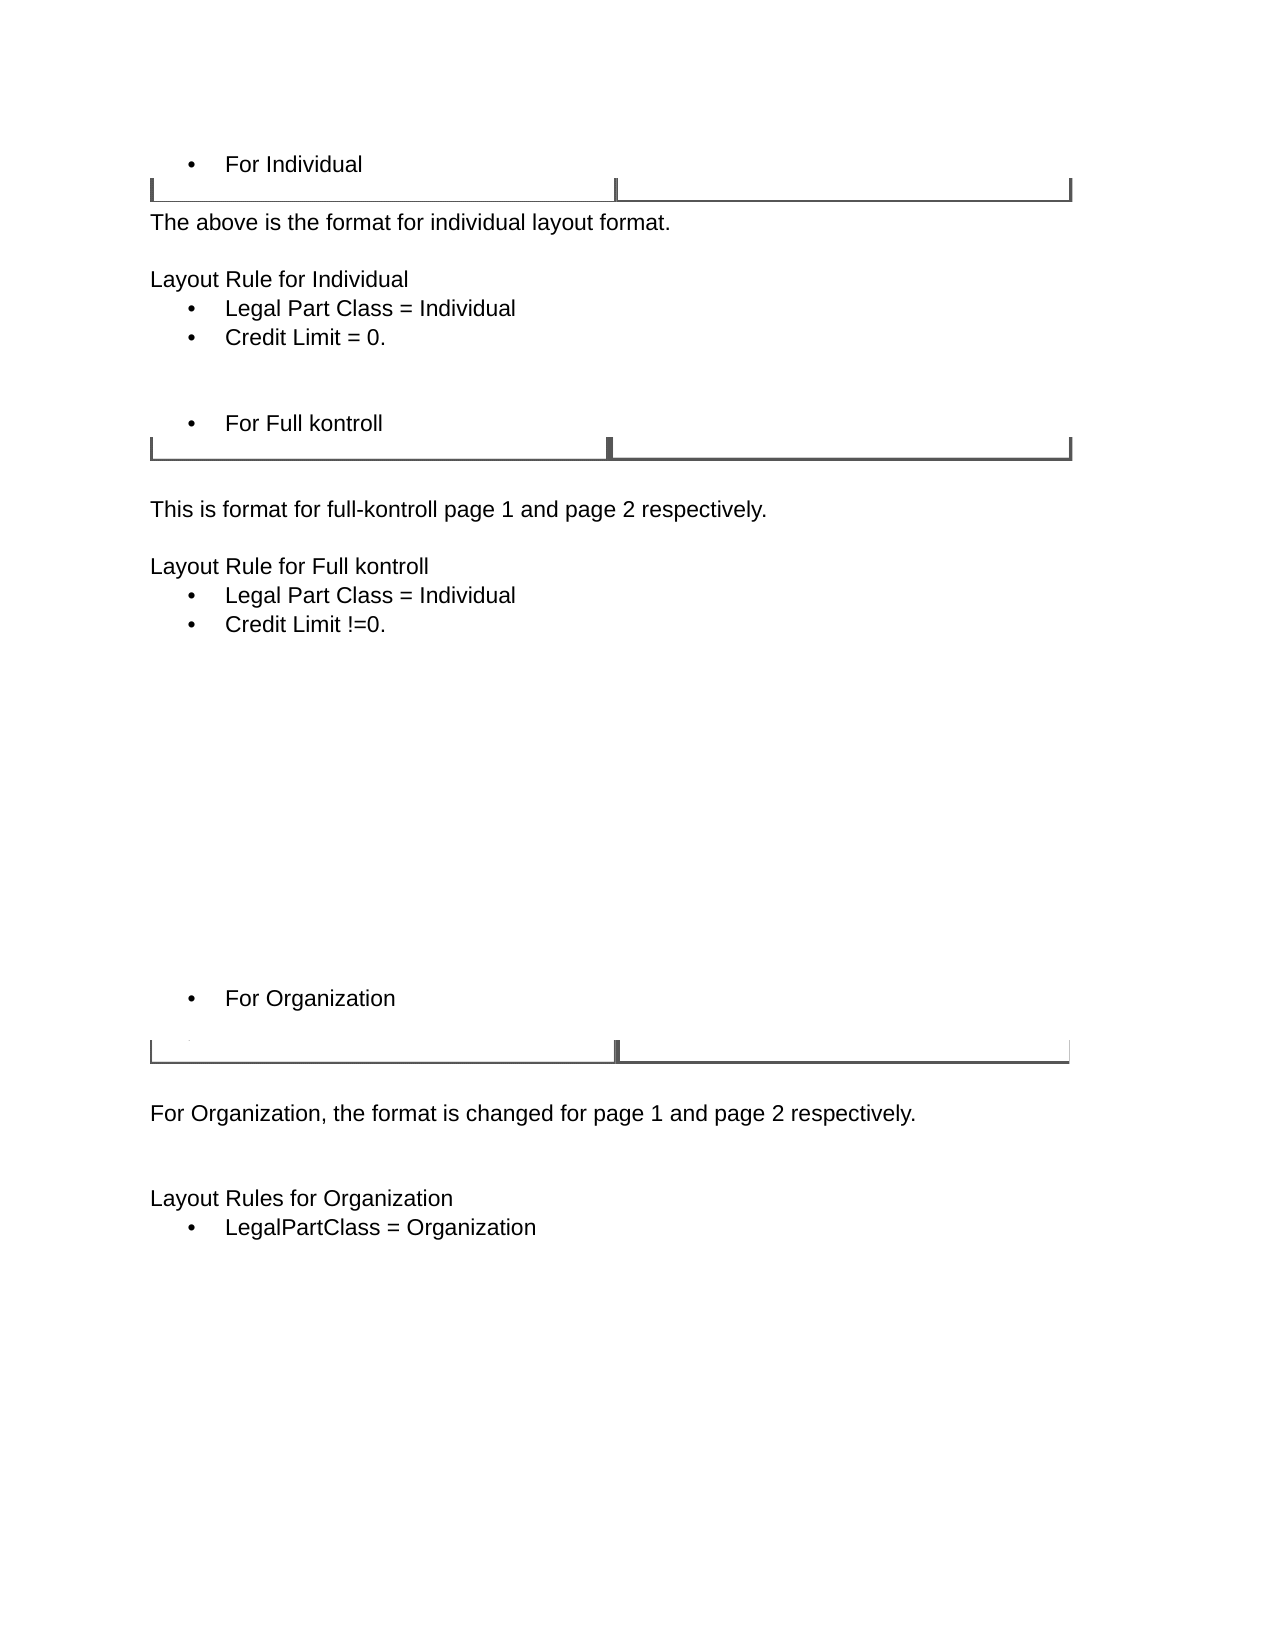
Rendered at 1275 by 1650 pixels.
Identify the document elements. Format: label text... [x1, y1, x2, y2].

text The above is the format for individual layout format. [150, 207, 1125, 236]
list LegalPartClass = Organization [187, 1212, 1125, 1241]
text Layout Rule for Individual [150, 265, 1125, 294]
text Layout Rules for Organization [150, 1183, 1125, 1212]
text This is format for full-kontroll page 1 and page 2 respectively. [150, 494, 1125, 523]
text Layout Rule for Full kontroll [150, 552, 1125, 581]
list For Full kontroll [187, 409, 1125, 437]
list Legal Part Class = Individual [187, 294, 1125, 322]
list Credit Limit !=0. [187, 609, 1125, 638]
list Credit Limit = 0. [187, 322, 1125, 351]
text For Organization, the format is changed for page 1 and page 2 respectively. [150, 1098, 1125, 1127]
list For Individual [187, 150, 1125, 179]
list Legal Part Class = Individual [187, 581, 1125, 609]
list For Organization [187, 983, 1125, 1012]
